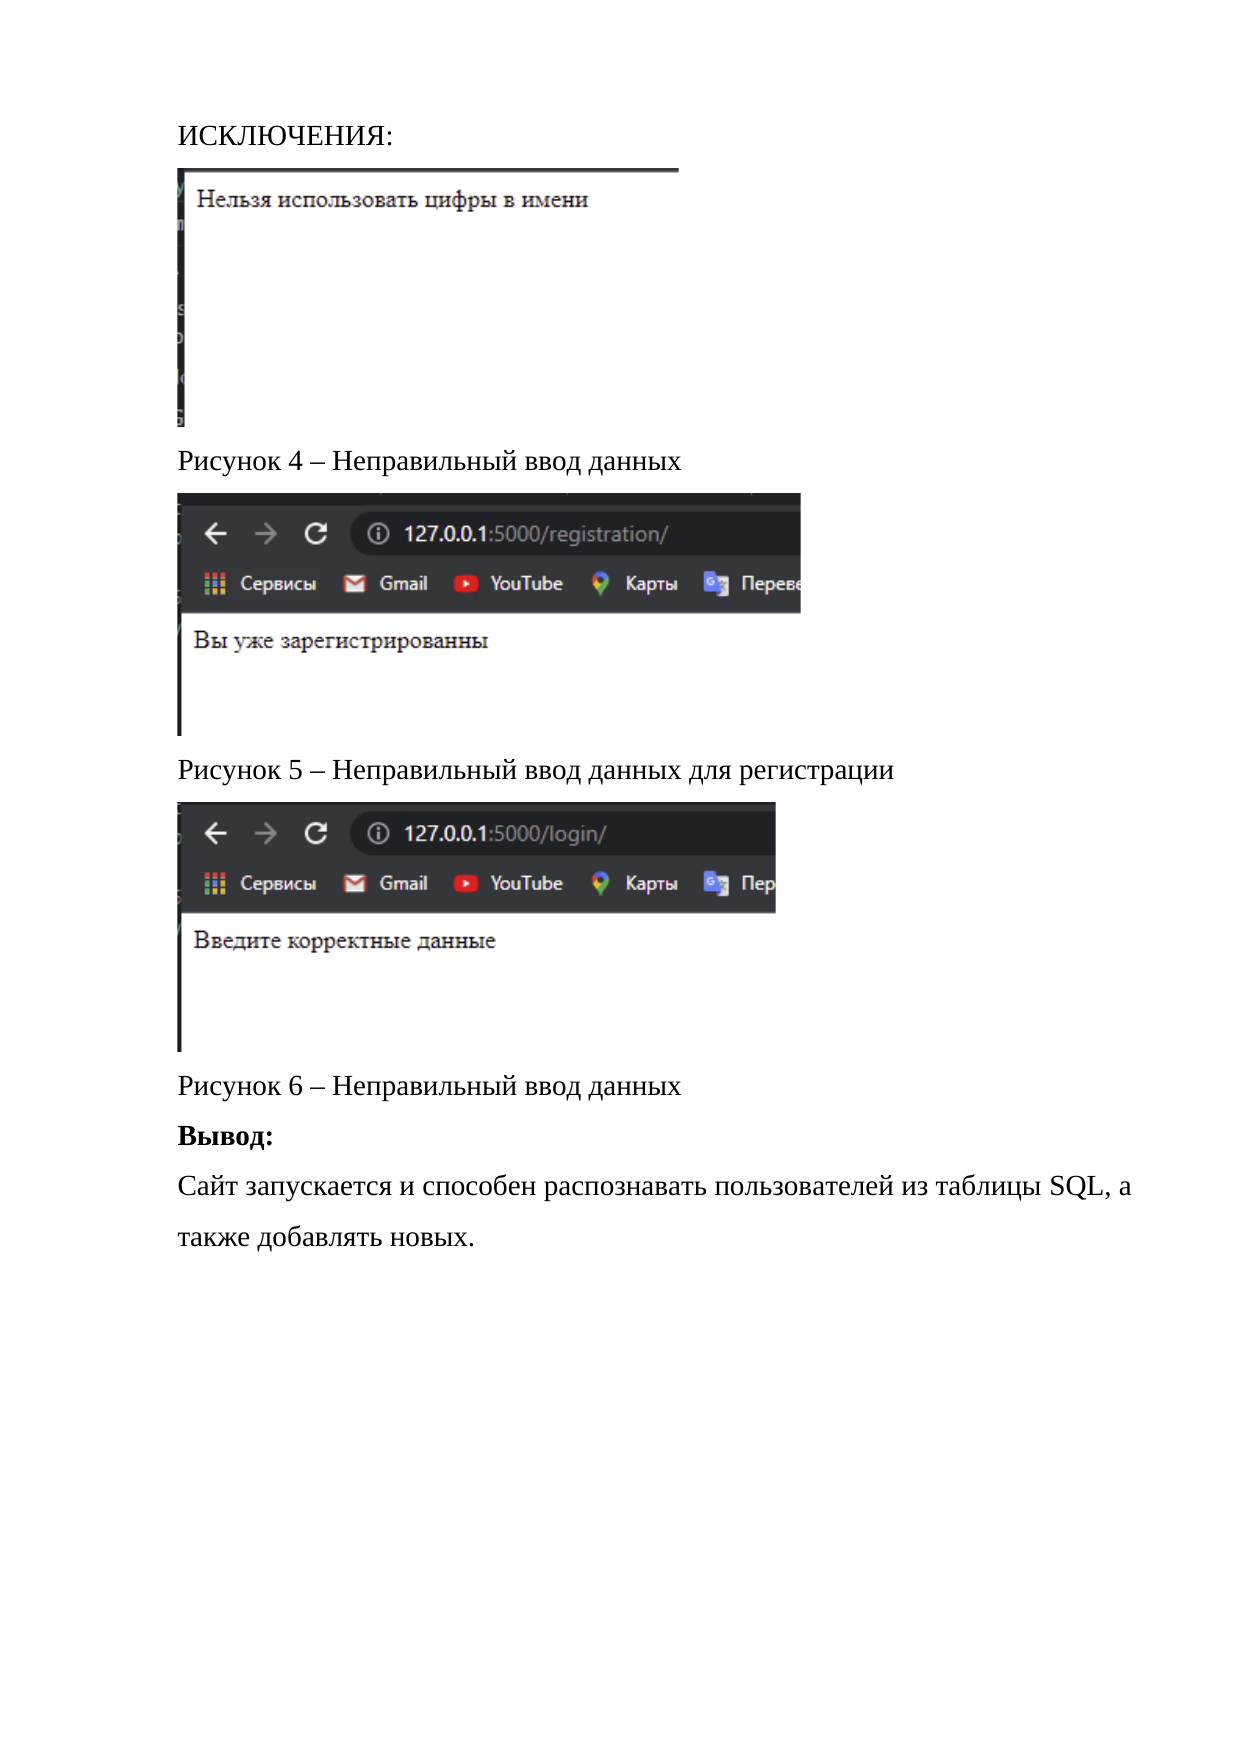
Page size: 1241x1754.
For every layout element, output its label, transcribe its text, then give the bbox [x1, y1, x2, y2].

picture [177, 168, 679, 427]
picture [177, 802, 776, 1052]
picture [177, 493, 801, 736]
text Вывод: [177, 1118, 1152, 1152]
text Рисунок 5 – Неправильный ввод данных для регистрации [177, 752, 1152, 786]
text Рисунок 6 – Неправильный ввод данных [177, 1068, 1152, 1101]
text ИСКЛЮЧЕНИЯ: [177, 118, 1152, 152]
text Сайт запускается и способен распознавать пользователей из таблицы SQL, а также добавлять новых. [177, 1168, 1152, 1252]
text Рисунок 4 – Неправильный ввод данных [177, 443, 1152, 477]
